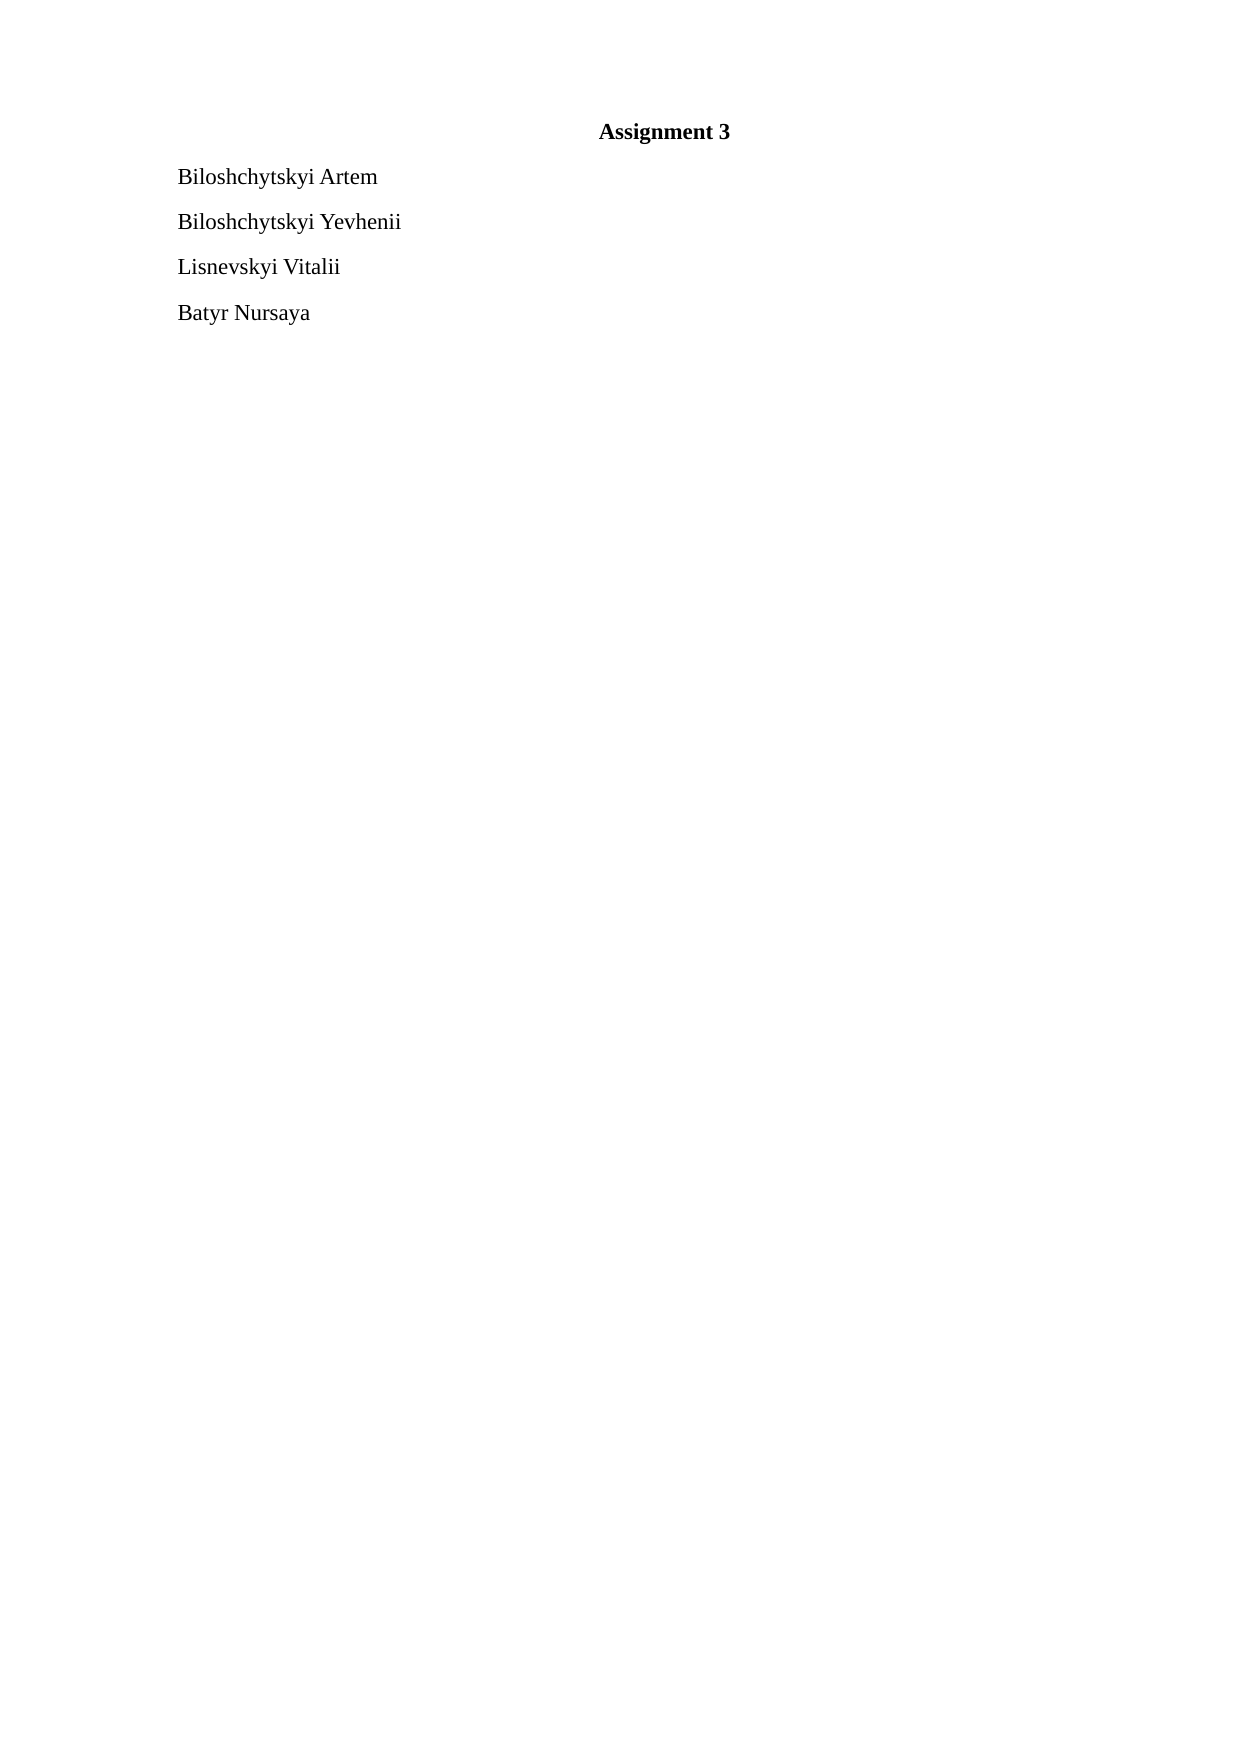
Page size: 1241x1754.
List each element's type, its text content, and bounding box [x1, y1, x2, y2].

text Lisnevskyi Vitalii [177, 253, 1152, 280]
text Assignment 3 [177, 118, 1152, 144]
text Biloshchytskyi Artem [177, 163, 1152, 189]
text Batyr Nursaya [177, 298, 1152, 325]
text Biloshchytskyi Yevhenii [177, 208, 1152, 235]
